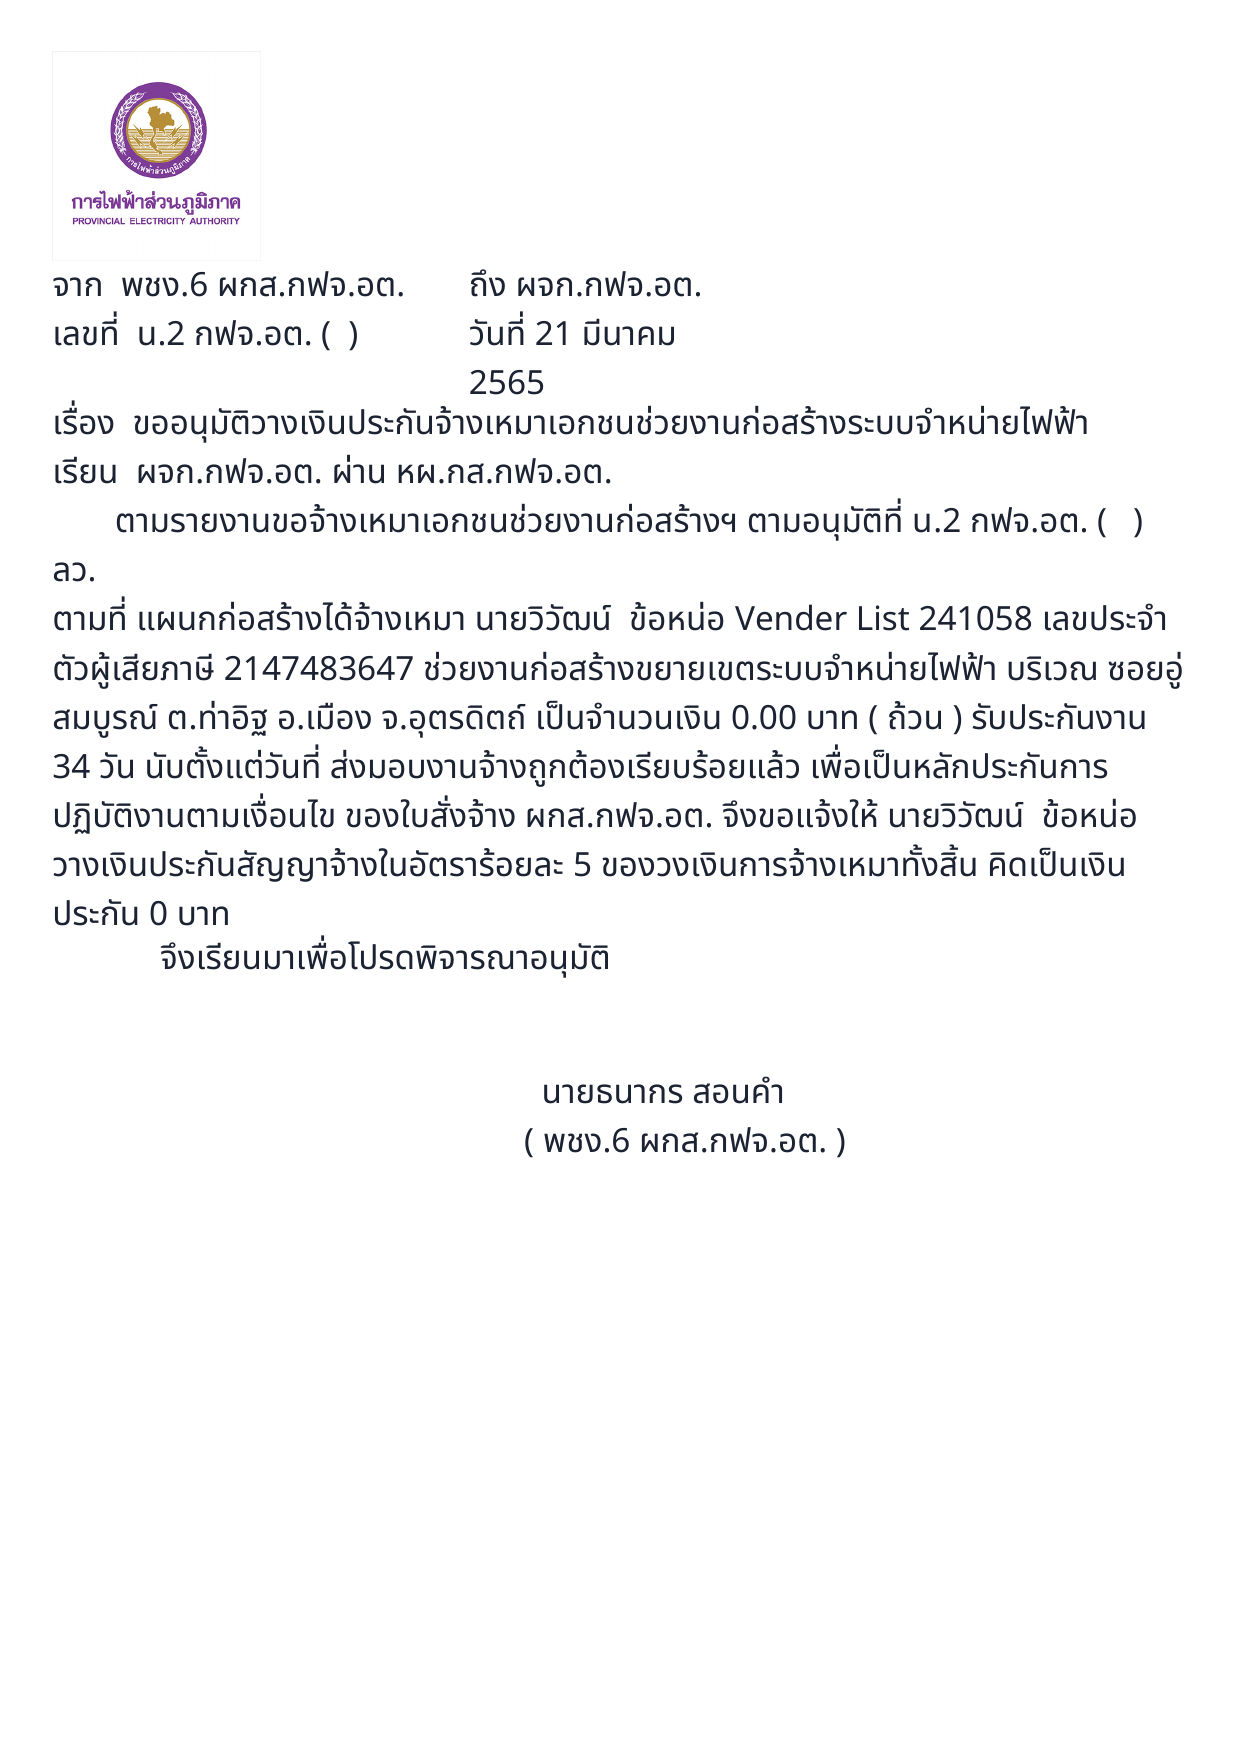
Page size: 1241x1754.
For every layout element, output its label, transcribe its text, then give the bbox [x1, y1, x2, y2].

text นายธนากร สอนคำ [52, 1074, 1188, 1117]
table_header จาก พชง.6 ผกส.กฟจ.อต. [41, 261, 457, 310]
text เรื่อง ขออนุมัติวางเงินประกันจ้างเหมาเอกชนช่วยงานก่อสร้างระบบจำหน่ายไฟฟ้า [52, 404, 1188, 448]
table_cell วันที่ 21 มีนาคม 2565 [458, 310, 718, 404]
text จึงเรียนมาเพื่อโปรดพิจารณาอนุมัติ [52, 939, 1188, 983]
text เรียน ผจก.กฟจ.อต. ผ่าน หผ.กส.กฟจ.อต. [52, 448, 1188, 497]
text ตามที่ แผนกก่อสร้างได้จ้างเหมา นายวิวัฒน์ ข้อหน่อ Vender List 241058 เลขประจำตัวผู้เสียภาษี 2147483647 ช่วยงานก่อสร้างขยายเขตระบบจำหน่ายไฟฟ้า บริเวณ ซอยอู่สมบูรณ์ ต.ท่าอิฐ อ.เมือง จ.อุตรดิตถ์ เป็นจำนวนเงิน 0.00 บาท ( ถ้วน ) รับประกันงาน 34 วัน นับตั้งแต่วันที่ ส่งมอบงานจ้างถูกต้องเรียบร้อยแล้ว เพื่อเป็นหลักประกันการปฏิบัติงานตามเงื่อนไข ของใบสั่งจ้าง ผกส.กฟจ.อต. จึงขอแจ้งให้ นายวิวัฒน์ ข้อหน่อ วางเงินประกันสัญญาจ้างในอัตราร้อยละ 5 ของวงเงินการจ้างเหมาทั้งสิ้น คิดเป็นเงินประกัน 0 บาท [52, 595, 1188, 939]
table_cell เลขที่ น.2 กฟจ.อต. ( ) [41, 310, 457, 404]
text ( พชง.6 ผกส.กฟจ.อต. ) [52, 1117, 1188, 1166]
picture [52, 51, 261, 261]
table_header ถึง ผจก.กฟจ.อต. [458, 261, 718, 310]
text ตามรายงานขอจ้างเหมาเอกชนช่วยงานก่อสร้างฯ ตามอนุมัติที่ น.2 กฟจ.อต. ( ) ลว. [52, 497, 1188, 595]
